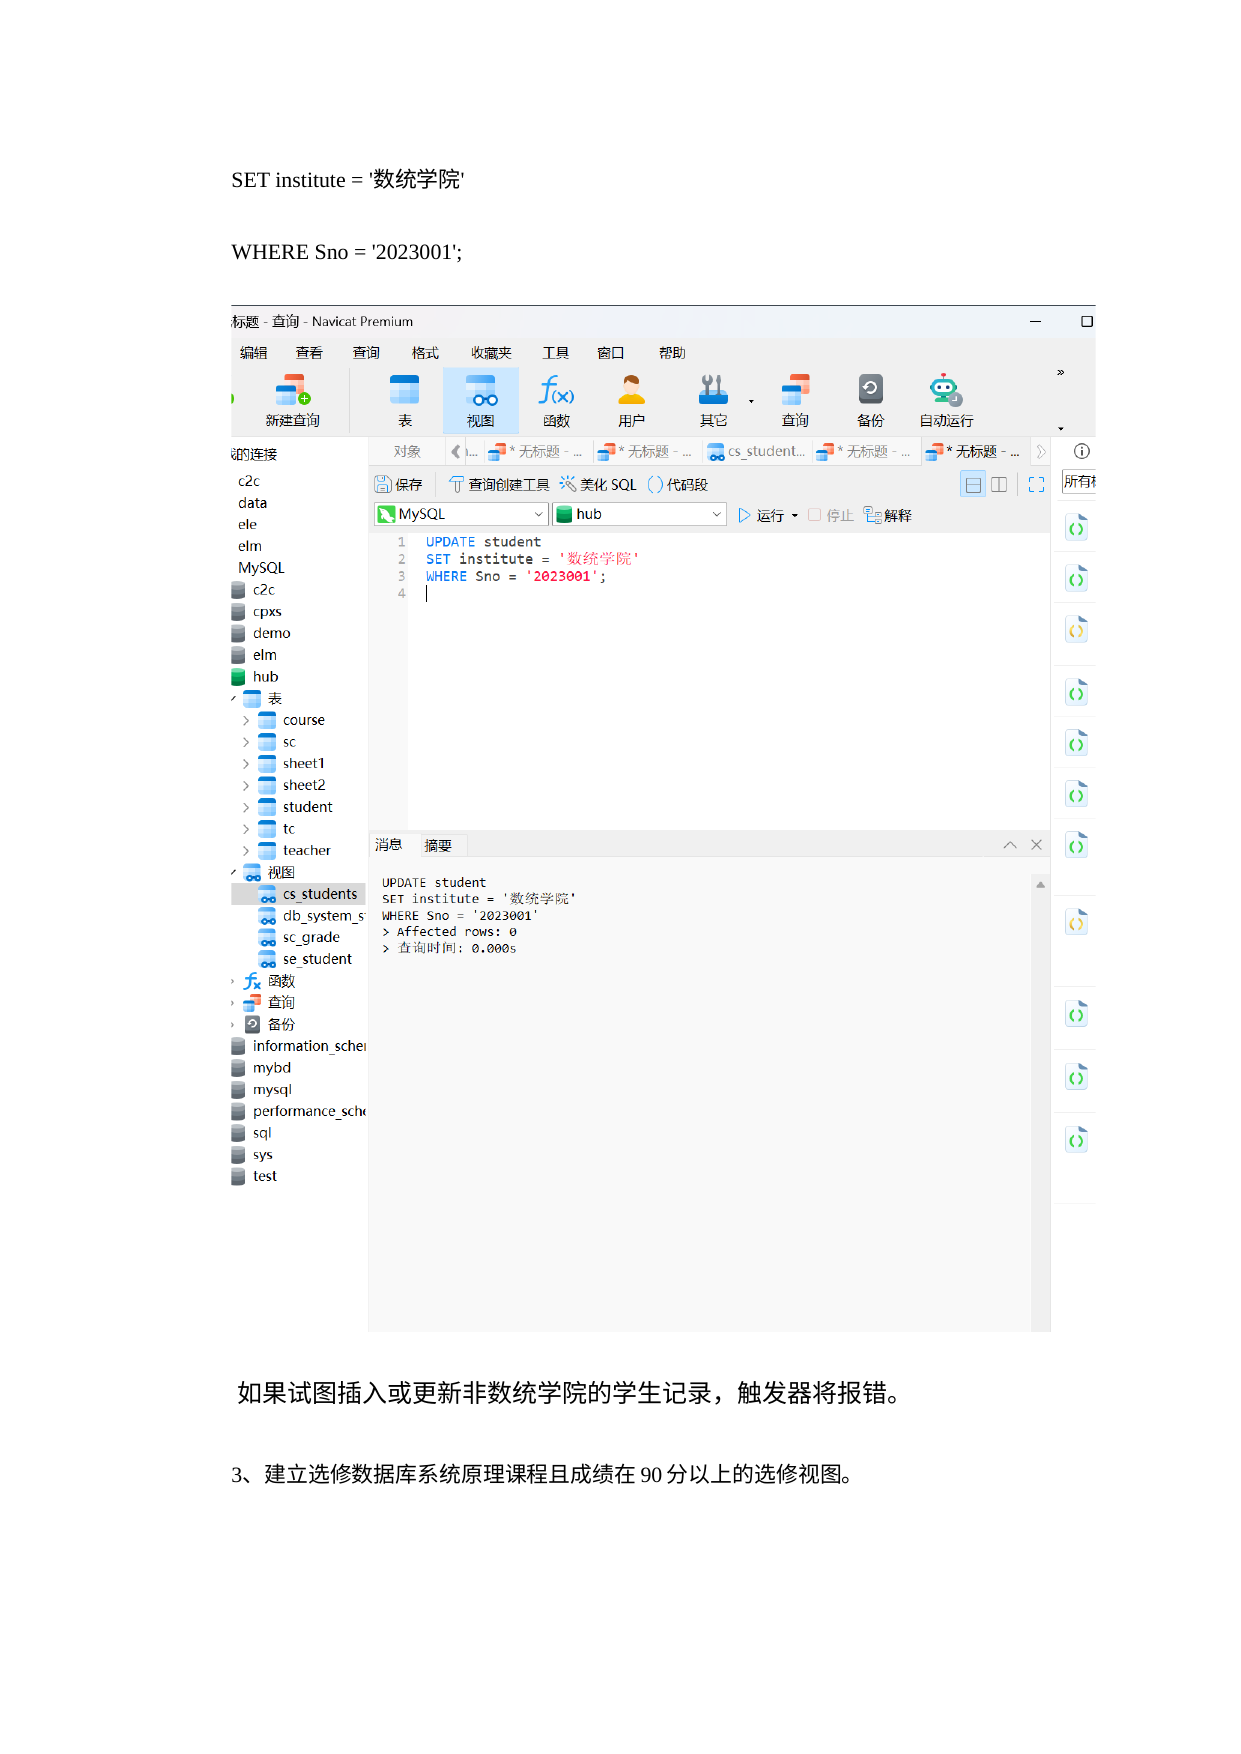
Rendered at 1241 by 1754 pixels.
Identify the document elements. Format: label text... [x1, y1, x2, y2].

text SET institute = '数统学院' [187, 162, 1053, 194]
text 如果试图插入或更新非数统学院的学生记录，触发器将报错。 [187, 1373, 1053, 1410]
text WHERE Sno = '2023001'; [187, 239, 1053, 264]
text 3、建立选修数据库系统原理课程且成绩在90分以上的选修视图。 [187, 1457, 1053, 1489]
picture [231, 305, 1096, 1332]
